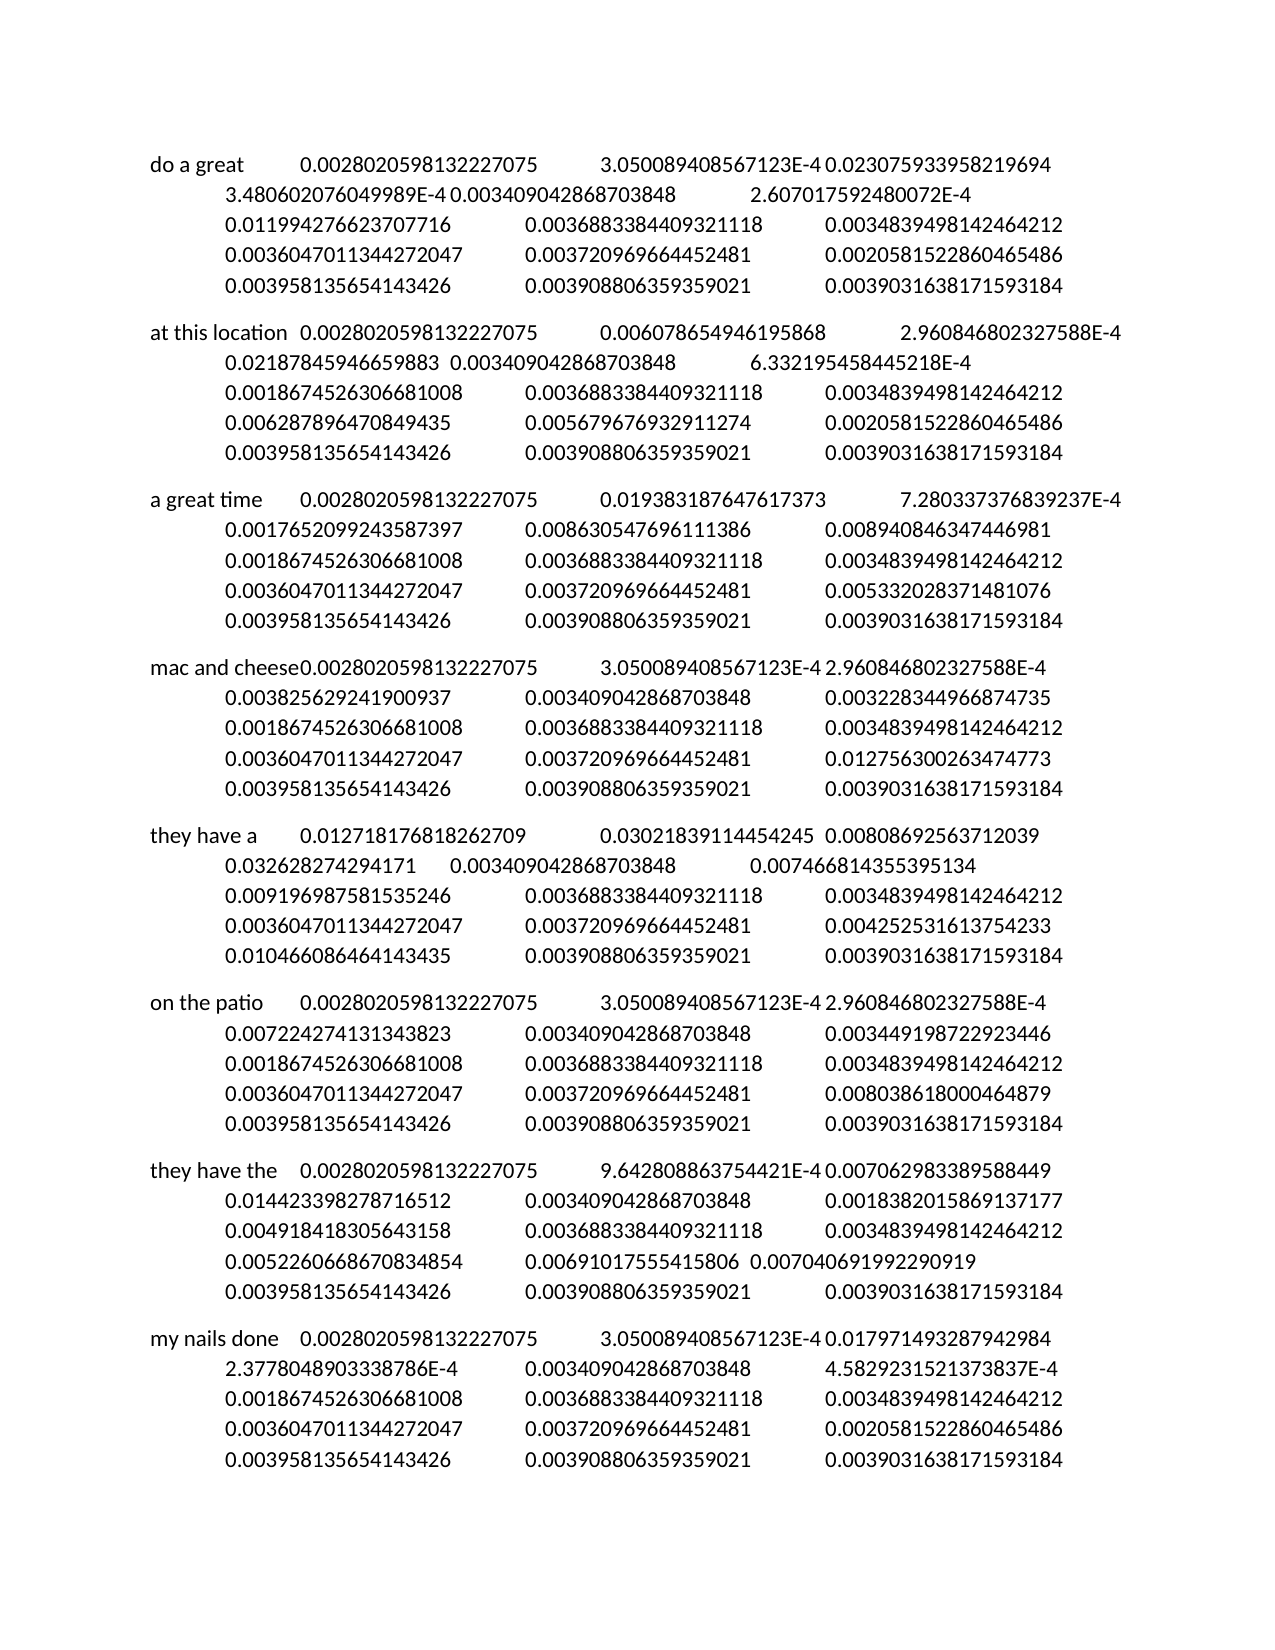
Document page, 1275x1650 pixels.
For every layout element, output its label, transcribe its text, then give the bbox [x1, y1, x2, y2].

text on the patio 0.0028020598132227075 3.050089408567123E-4 2.960846802327588E-4 0.007224274131343823 0.003409042868703848 0.003449198722923446 0.0018674526306681008 0.0036883384409321118 0.0034839498142464212 0.0036047011344272047 0.003720969664452481 0.008038618000464879 0.003958135654143426 0.003908806359359021 0.0039031638171593184 [150, 988, 1125, 1137]
text they have a 0.012718176818262709 0.03021839114454245 0.00808692563712039 0.032628274294171 0.003409042868703848 0.007466814355395134 0.009196987581535246 0.0036883384409321118 0.0034839498142464212 0.0036047011344272047 0.003720969664452481 0.004252531613754233 0.010466086464143435 0.003908806359359021 0.0039031638171593184 [150, 821, 1125, 970]
text do a great 0.0028020598132227075 3.050089408567123E-4 0.023075933958219694 3.480602076049989E-4 0.003409042868703848 2.607017592480072E-4 0.011994276623707716 0.0036883384409321118 0.0034839498142464212 0.0036047011344272047 0.003720969664452481 0.0020581522860465486 0.003958135654143426 0.003908806359359021 0.0039031638171593184 [150, 150, 1125, 299]
text at this location 0.0028020598132227075 0.006078654946195868 2.960846802327588E-4 0.02187845946659883 0.003409042868703848 6.332195458445218E-4 0.0018674526306681008 0.0036883384409321118 0.0034839498142464212 0.006287896470849435 0.005679676932911274 0.0020581522860465486 0.003958135654143426 0.003908806359359021 0.0039031638171593184 [150, 318, 1125, 467]
text a great time 0.0028020598132227075 0.019383187647617373 7.280337376839237E-4 0.0017652099243587397 0.008630547696111386 0.008940846347446981 0.0018674526306681008 0.0036883384409321118 0.0034839498142464212 0.0036047011344272047 0.003720969664452481 0.005332028371481076 0.003958135654143426 0.003908806359359021 0.0039031638171593184 [150, 485, 1125, 634]
text they have the 0.0028020598132227075 9.642808863754421E-4 0.007062983389588449 0.014423398278716512 0.003409042868703848 0.0018382015869137177 0.004918418305643158 0.0036883384409321118 0.0034839498142464212 0.0052260668670834854 0.00691017555415806 0.007040691992290919 0.003958135654143426 0.003908806359359021 0.0039031638171593184 [150, 1156, 1125, 1305]
text my nails done 0.0028020598132227075 3.050089408567123E-4 0.017971493287942984 2.3778048903338786E-4 0.003409042868703848 4.5829231521373837E-4 0.0018674526306681008 0.0036883384409321118 0.0034839498142464212 0.0036047011344272047 0.003720969664452481 0.0020581522860465486 0.003958135654143426 0.003908806359359021 0.0039031638171593184 [150, 1324, 1125, 1473]
text mac and cheese 0.0028020598132227075 3.050089408567123E-4 2.960846802327588E-4 0.003825629241900937 0.003409042868703848 0.003228344966874735 0.0018674526306681008 0.0036883384409321118 0.0034839498142464212 0.0036047011344272047 0.003720969664452481 0.012756300263474773 0.003958135654143426 0.003908806359359021 0.0039031638171593184 [150, 653, 1125, 802]
